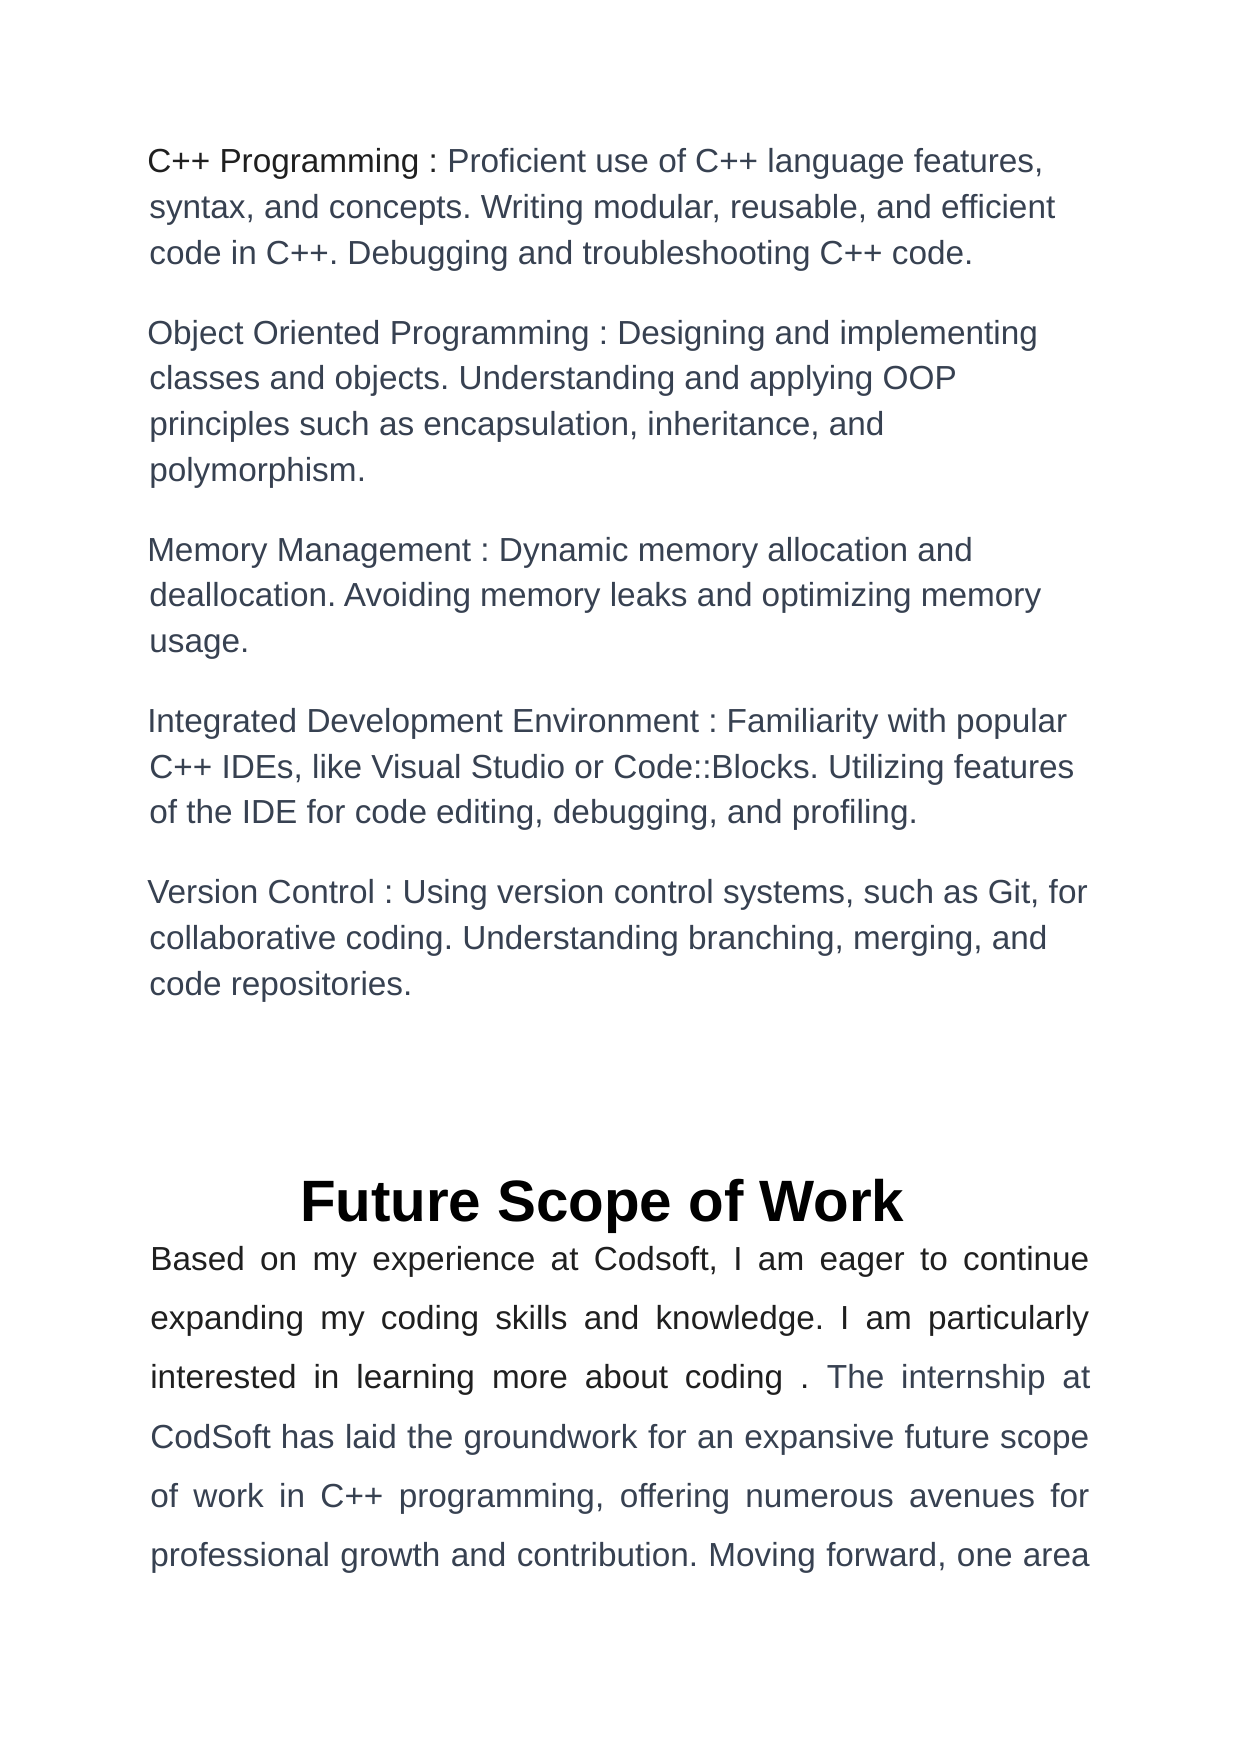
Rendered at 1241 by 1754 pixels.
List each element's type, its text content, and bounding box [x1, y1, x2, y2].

text Memory Management : Dynamic memory allocation and deallocation. Avoiding memory leaks and optimizing memory usage. [147, 530, 1106, 660]
text Version Control : Using version control systems, such as Git, for collaborative coding. Understanding branching, merging, and code repositories. [147, 872, 1106, 1002]
text Object Oriented Programming : Designing and implementing classes and objects. Understanding and applying OOP principles such as encapsulation, inheritance, and polymorphism. [147, 313, 1106, 488]
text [150, 1239, 1090, 1573]
subtitle Future Scope of Work [147, 1167, 1057, 1234]
text Integrated Development Environment : Familiarity with popular C++ IDEs, like Visual Studio or Code::Blocks. Utilizing features of the IDE for code editing, debugging, and profiling. [147, 701, 1106, 831]
text C++ Programming : Proficient use of C++ language features, syntax, and concepts. Writing modular, reusable, and efficient code in C++. Debugging and troubleshooting C++ code. [147, 141, 1106, 271]
